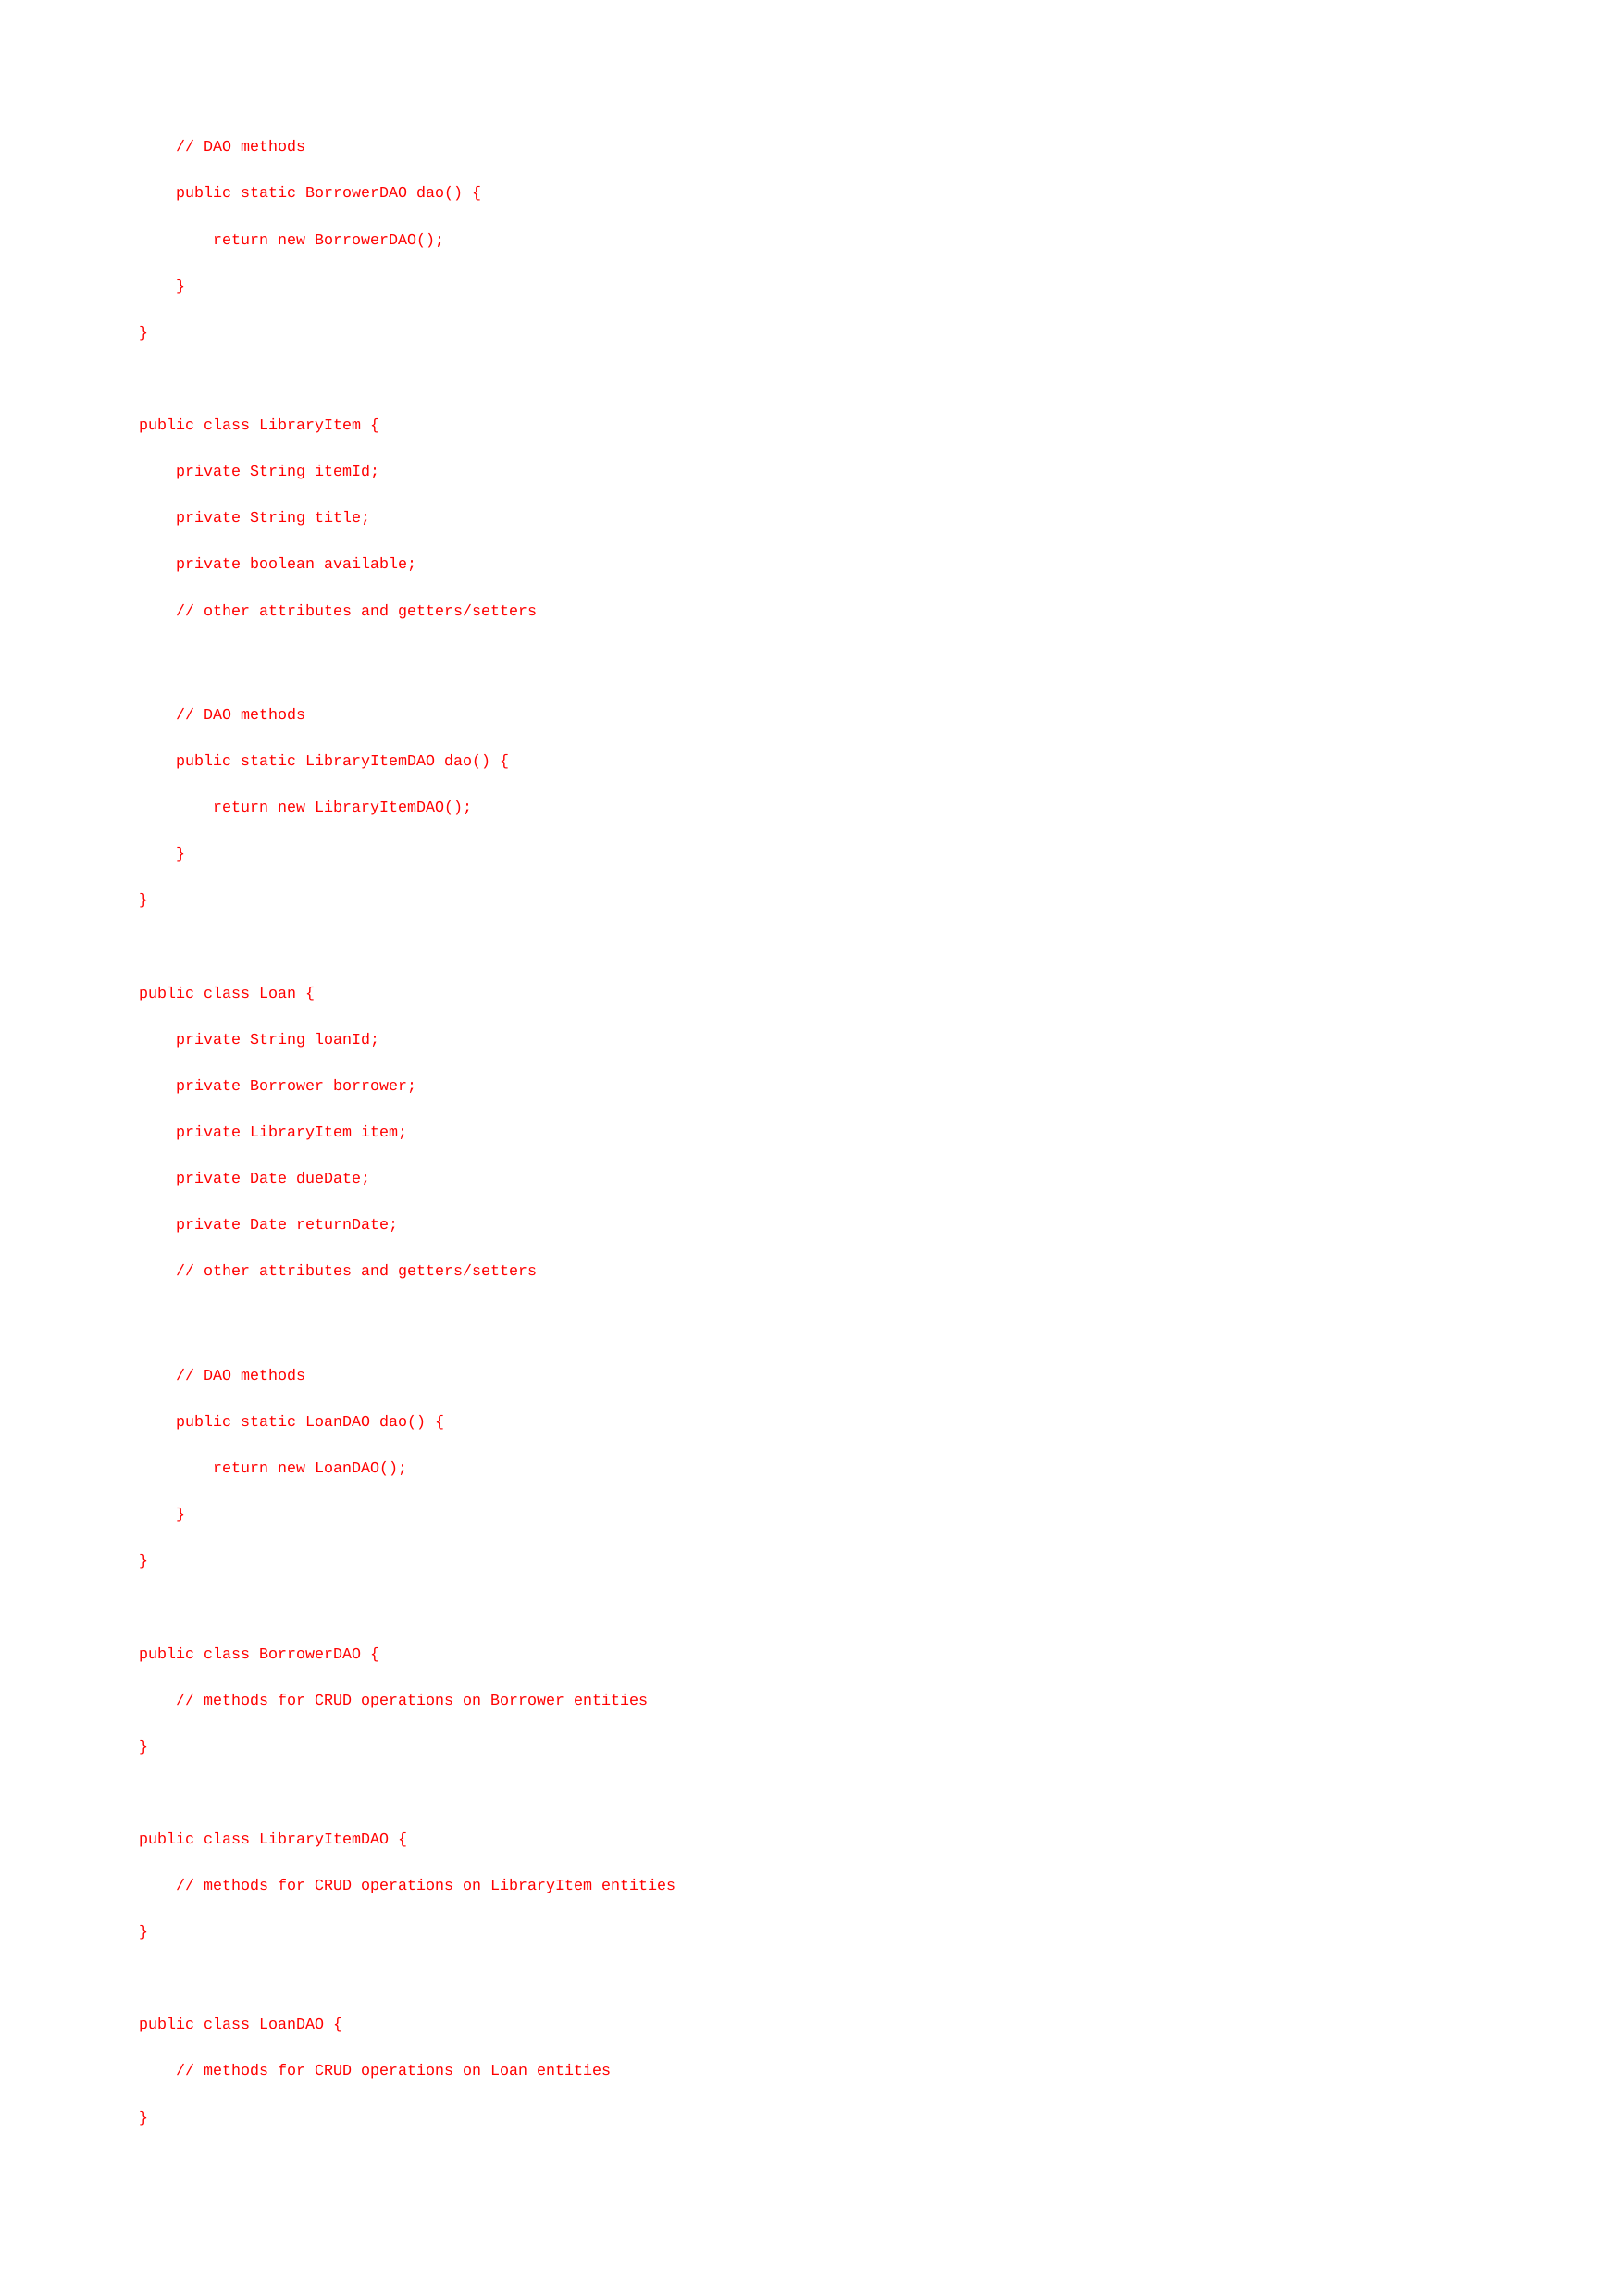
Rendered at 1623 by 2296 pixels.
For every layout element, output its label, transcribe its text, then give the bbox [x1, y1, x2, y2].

text public static BorrowerDAO dao() { [139, 185, 1484, 203]
text public static LibraryItemDAO dao() { [139, 753, 1484, 771]
text public class LoanDAO { [139, 2017, 1484, 2034]
text // methods for CRUD operations on Borrower entities [139, 1692, 1484, 1709]
text private String title; [139, 510, 1484, 527]
text } [139, 1738, 1484, 1756]
text // DAO methods [139, 707, 1484, 724]
text public class LibraryItem { [139, 417, 1484, 434]
text private LibraryItem item; [139, 1123, 1484, 1141]
text return new LibraryItemDAO(); [139, 800, 1484, 817]
text public class Loan { [139, 985, 1484, 1002]
text private String itemId; [139, 464, 1484, 480]
text private Borrower borrower; [139, 1077, 1484, 1095]
text } [139, 1507, 1484, 1524]
text return new BorrowerDAO(); [139, 231, 1484, 249]
text // DAO methods [139, 1367, 1484, 1384]
text return new LoanDAO(); [139, 1460, 1484, 1478]
text } [139, 1924, 1484, 1942]
text private Date dueDate; [139, 1171, 1484, 1187]
text private String loanId; [139, 1031, 1484, 1049]
text public static LoanDAO dao() { [139, 1414, 1484, 1431]
text // methods for CRUD operations on Loan entities [139, 2063, 1484, 2080]
text // DAO methods [139, 139, 1484, 156]
text } [139, 324, 1484, 341]
text private boolean available; [139, 556, 1484, 574]
text } [139, 1553, 1484, 1570]
text // other attributes and getters/setters [139, 602, 1484, 620]
text // methods for CRUD operations on LibraryItem entities [139, 1878, 1484, 1894]
text } [139, 278, 1484, 295]
text // other attributes and getters/setters [139, 1263, 1484, 1281]
text public class BorrowerDAO { [139, 1645, 1484, 1663]
text public class LibraryItemDAO { [139, 1831, 1484, 1848]
text private Date returnDate; [139, 1217, 1484, 1235]
text } [139, 2109, 1484, 2127]
text } [139, 892, 1484, 910]
text } [139, 846, 1484, 863]
